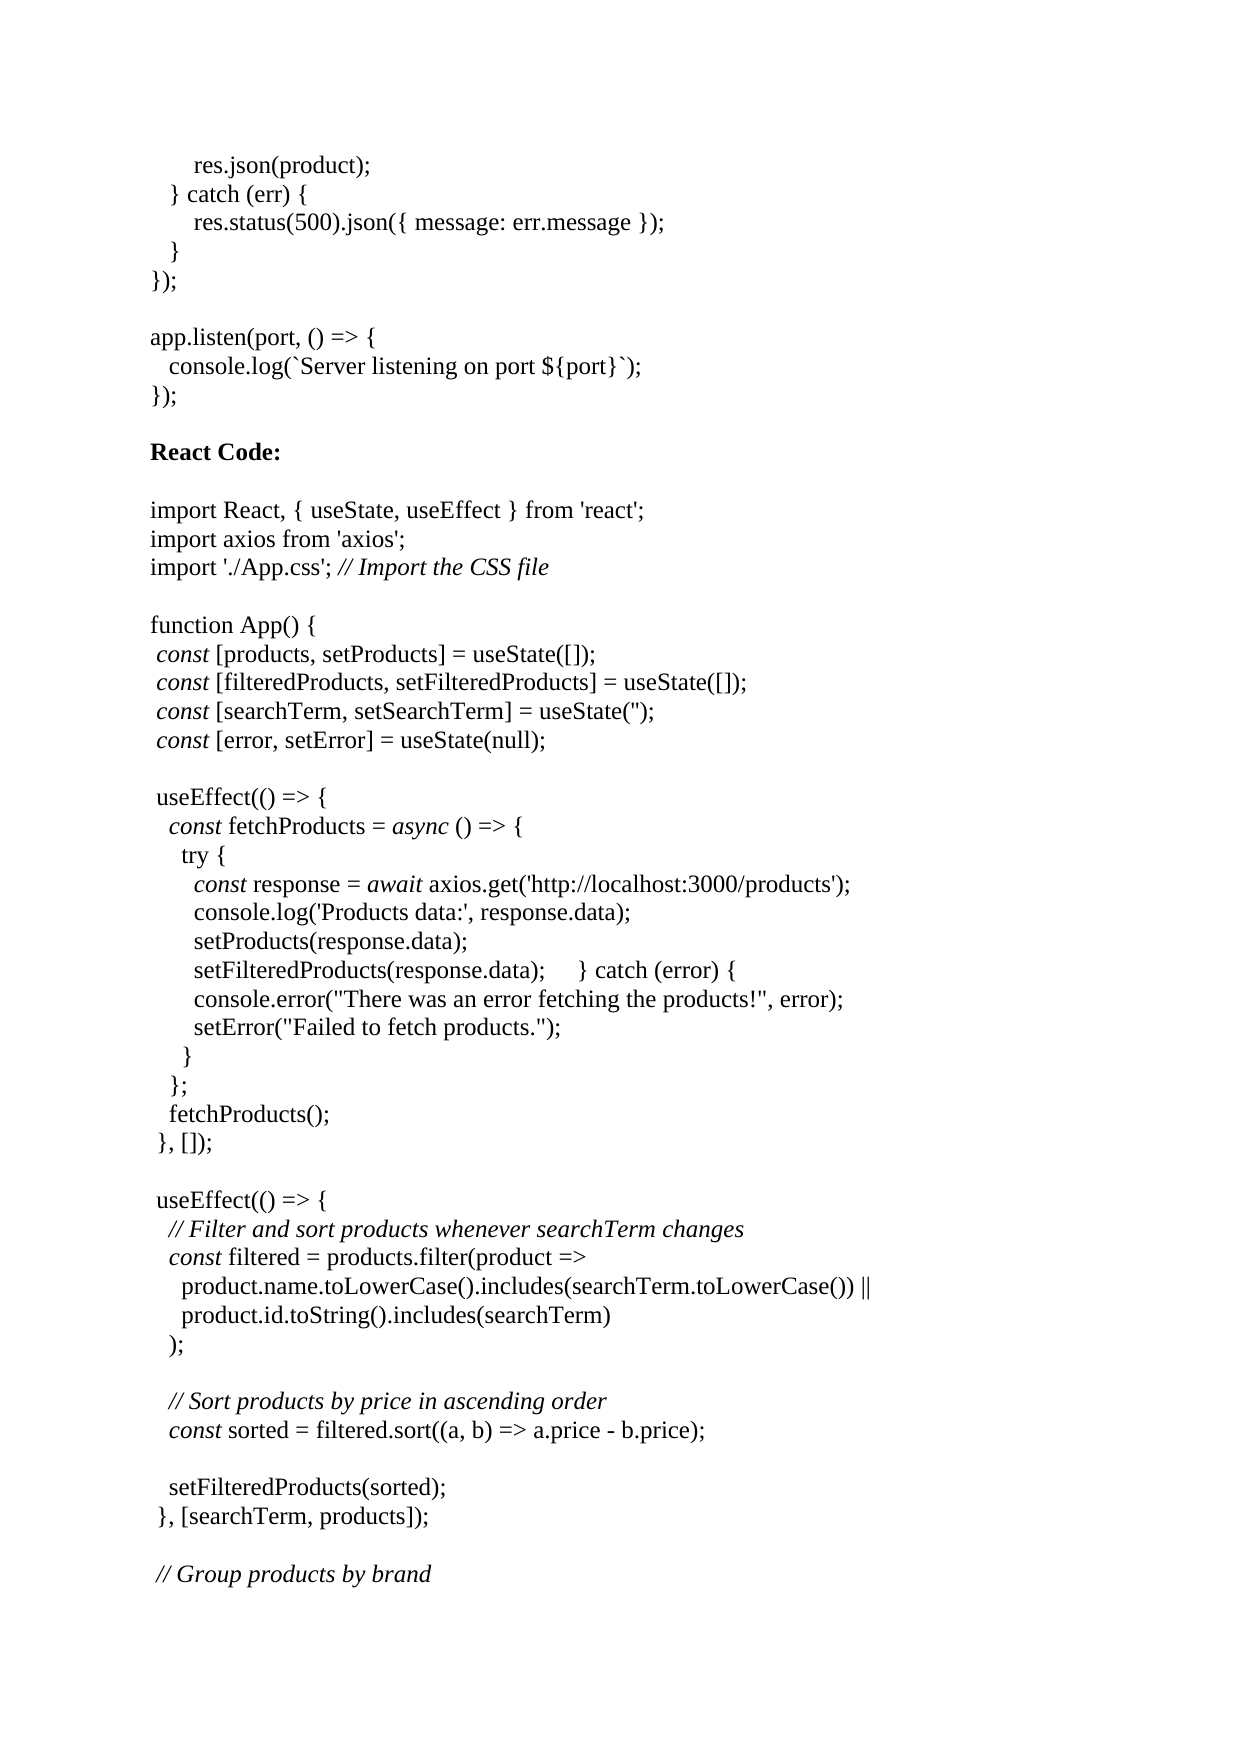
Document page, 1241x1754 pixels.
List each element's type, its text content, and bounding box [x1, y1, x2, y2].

text product.id.toString().includes(searchTerm) [150, 1300, 1090, 1329]
text product.name.toLowerCase().includes(searchTerm.toLowerCase()) || [150, 1271, 1090, 1300]
text }, [searchTerm, products]); [150, 1501, 1090, 1530]
text setError("Failed to fetch products."); [150, 1012, 1090, 1041]
text console.error("There was an error fetching the products!", error); [150, 984, 1090, 1012]
text const [products, setProducts] = useState([]); [150, 639, 1090, 667]
text try { [150, 840, 1090, 869]
text }, []); [150, 1127, 1090, 1156]
text console.log(`Server listening on port ${port}`); [150, 351, 1090, 380]
text setFilteredProducts(response.data); } catch (error) { [150, 955, 1090, 984]
text import axios from 'axios'; [150, 524, 1090, 552]
text }); [150, 265, 1090, 294]
text } [150, 1041, 1090, 1070]
text setFilteredProducts(sorted); [150, 1472, 1090, 1501]
text // Group products by brand [150, 1559, 1090, 1587]
text import './App.css'; // Import the CSS file [150, 552, 1090, 581]
text app.listen(port, () => { [150, 322, 1090, 351]
text // Filter and sort products whenever searchTerm changes [150, 1214, 1090, 1242]
text }; [150, 1070, 1090, 1099]
text }); [150, 380, 1090, 409]
text console.log('Products data:', response.data); [150, 897, 1090, 926]
text ); [150, 1329, 1090, 1357]
text } catch (err) { [150, 179, 1090, 207]
text setProducts(response.data); [150, 926, 1090, 955]
text const [searchTerm, setSearchTerm] = useState(''); [150, 696, 1090, 725]
text const response = await axios.get('http://localhost:3000/products'); [150, 869, 1090, 897]
text useEffect(() => { [150, 782, 1090, 811]
text function App() { [150, 610, 1090, 639]
text useEffect(() => { [150, 1185, 1090, 1214]
text } [150, 236, 1090, 265]
text const sorted = filtered.sort((a, b) => a.price - b.price); [150, 1415, 1090, 1444]
text const filtered = products.filter(product => [150, 1242, 1090, 1271]
text res.json(product); [150, 150, 1090, 179]
text React Code: [150, 437, 1090, 466]
text // Sort products by price in ascending order [150, 1386, 1090, 1415]
text res.status(500).json({ message: err.message }); [150, 207, 1090, 236]
text const [error, setError] = useState(null); [150, 725, 1090, 754]
text const [filteredProducts, setFilteredProducts] = useState([]); [150, 667, 1090, 696]
text const fetchProducts = async () => { [150, 811, 1090, 840]
text import React, { useState, useEffect } from 'react'; [150, 495, 1090, 524]
text fetchProducts(); [150, 1099, 1090, 1127]
